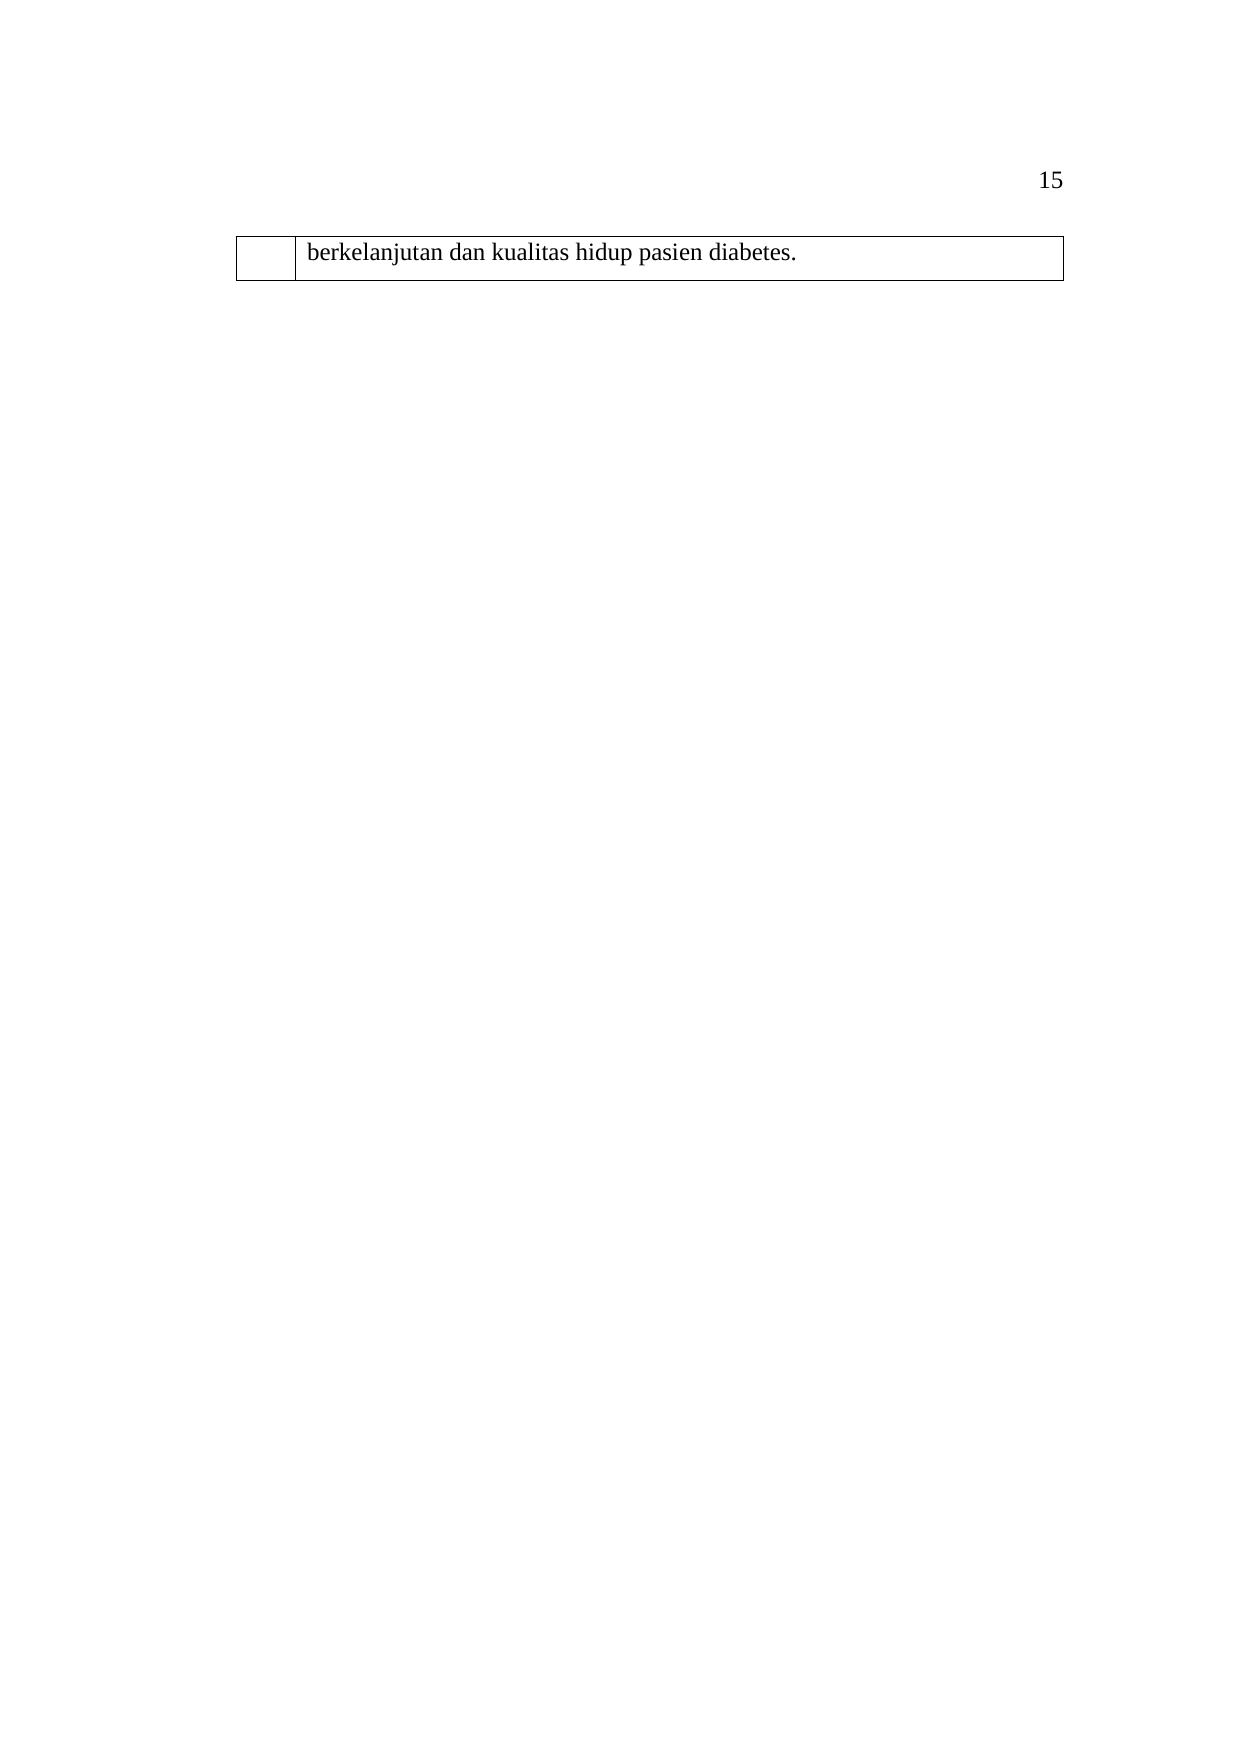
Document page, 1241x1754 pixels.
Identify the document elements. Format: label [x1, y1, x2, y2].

table_cell [296, 237, 1063, 280]
table_cell [237, 237, 295, 280]
